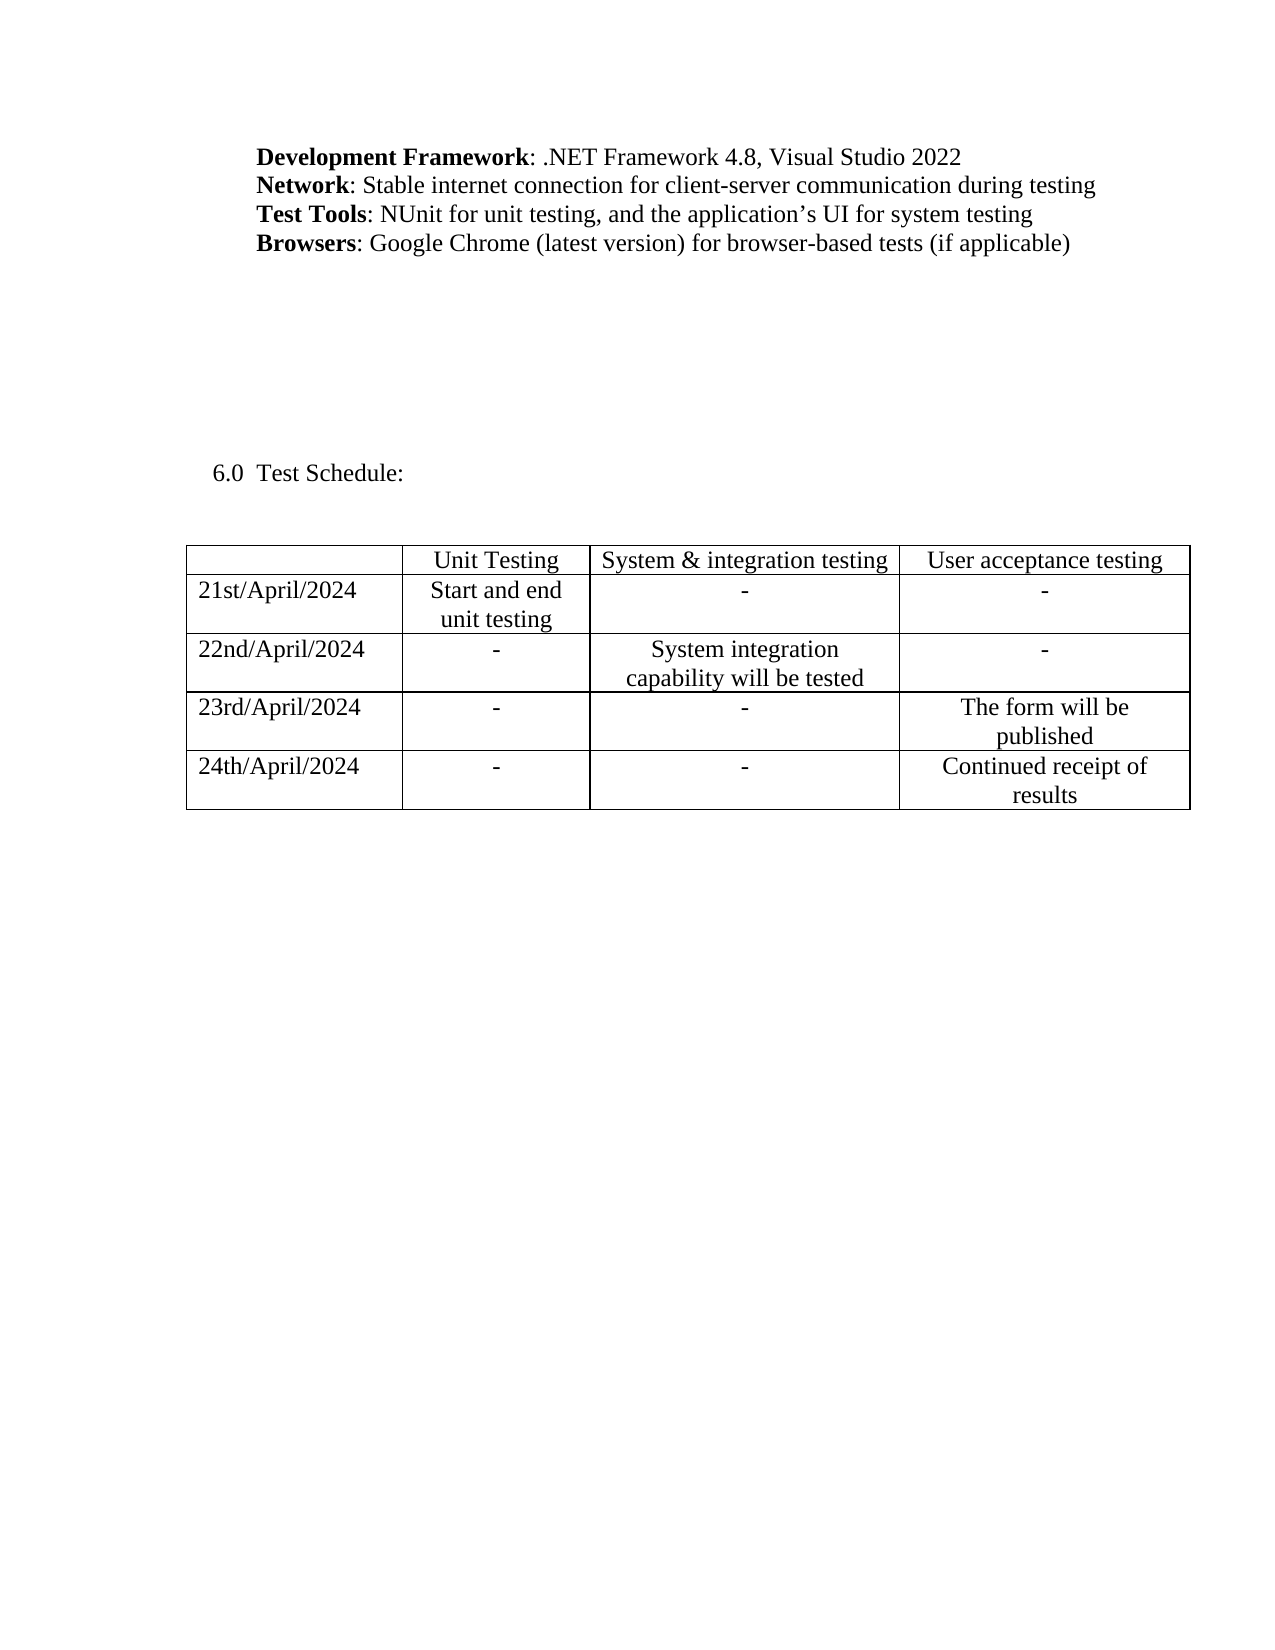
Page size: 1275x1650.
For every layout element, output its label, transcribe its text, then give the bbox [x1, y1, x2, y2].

table_cell - [591, 751, 899, 808]
table_cell 22nd/April/2024 [187, 634, 402, 691]
table_cell - [900, 634, 1189, 691]
table_cell 23rd/April/2024 [187, 693, 402, 750]
table_cell The form will be published [900, 693, 1189, 750]
table_cell - [403, 634, 589, 691]
table_header System & integration testing [591, 546, 899, 574]
table_cell - [591, 575, 899, 633]
table_cell - [900, 575, 1189, 633]
table_cell 24th/April/2024 [187, 751, 402, 808]
table_header [187, 546, 402, 574]
list Test Schedule: [212, 458, 1098, 487]
table_cell 21st/April/2024 [187, 575, 402, 633]
table_header Unit Testing [403, 546, 589, 574]
table_cell Start and end unit testing [403, 575, 589, 633]
table_cell - [403, 693, 589, 750]
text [256, 142, 1098, 257]
table_cell System integration capability will be tested [591, 634, 899, 691]
table_cell - [591, 693, 899, 750]
table_cell - [403, 751, 589, 808]
table_cell Continued receipt of results [900, 751, 1189, 808]
table_header User acceptance testing [900, 546, 1189, 574]
